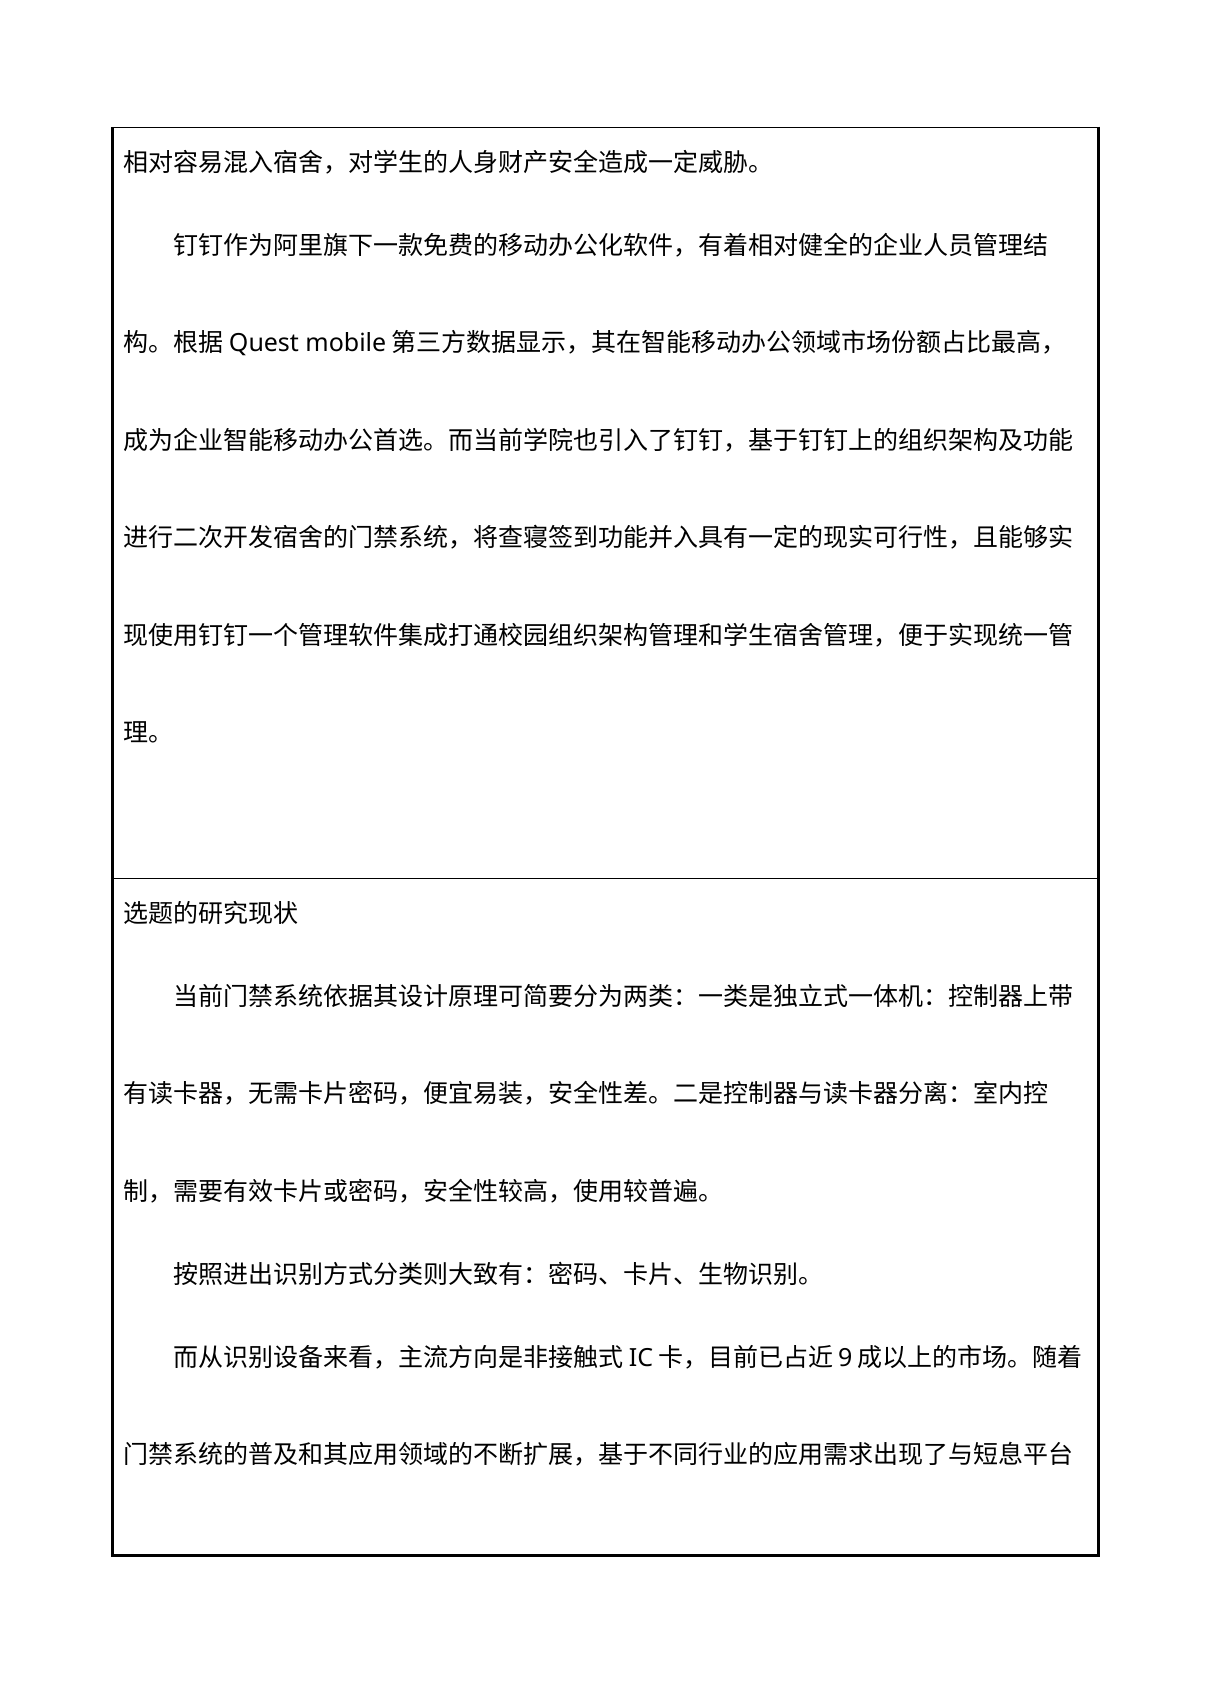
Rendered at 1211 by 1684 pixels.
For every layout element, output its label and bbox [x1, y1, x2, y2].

table_cell [114, 128, 1097, 878]
table_cell [114, 879, 1097, 1553]
